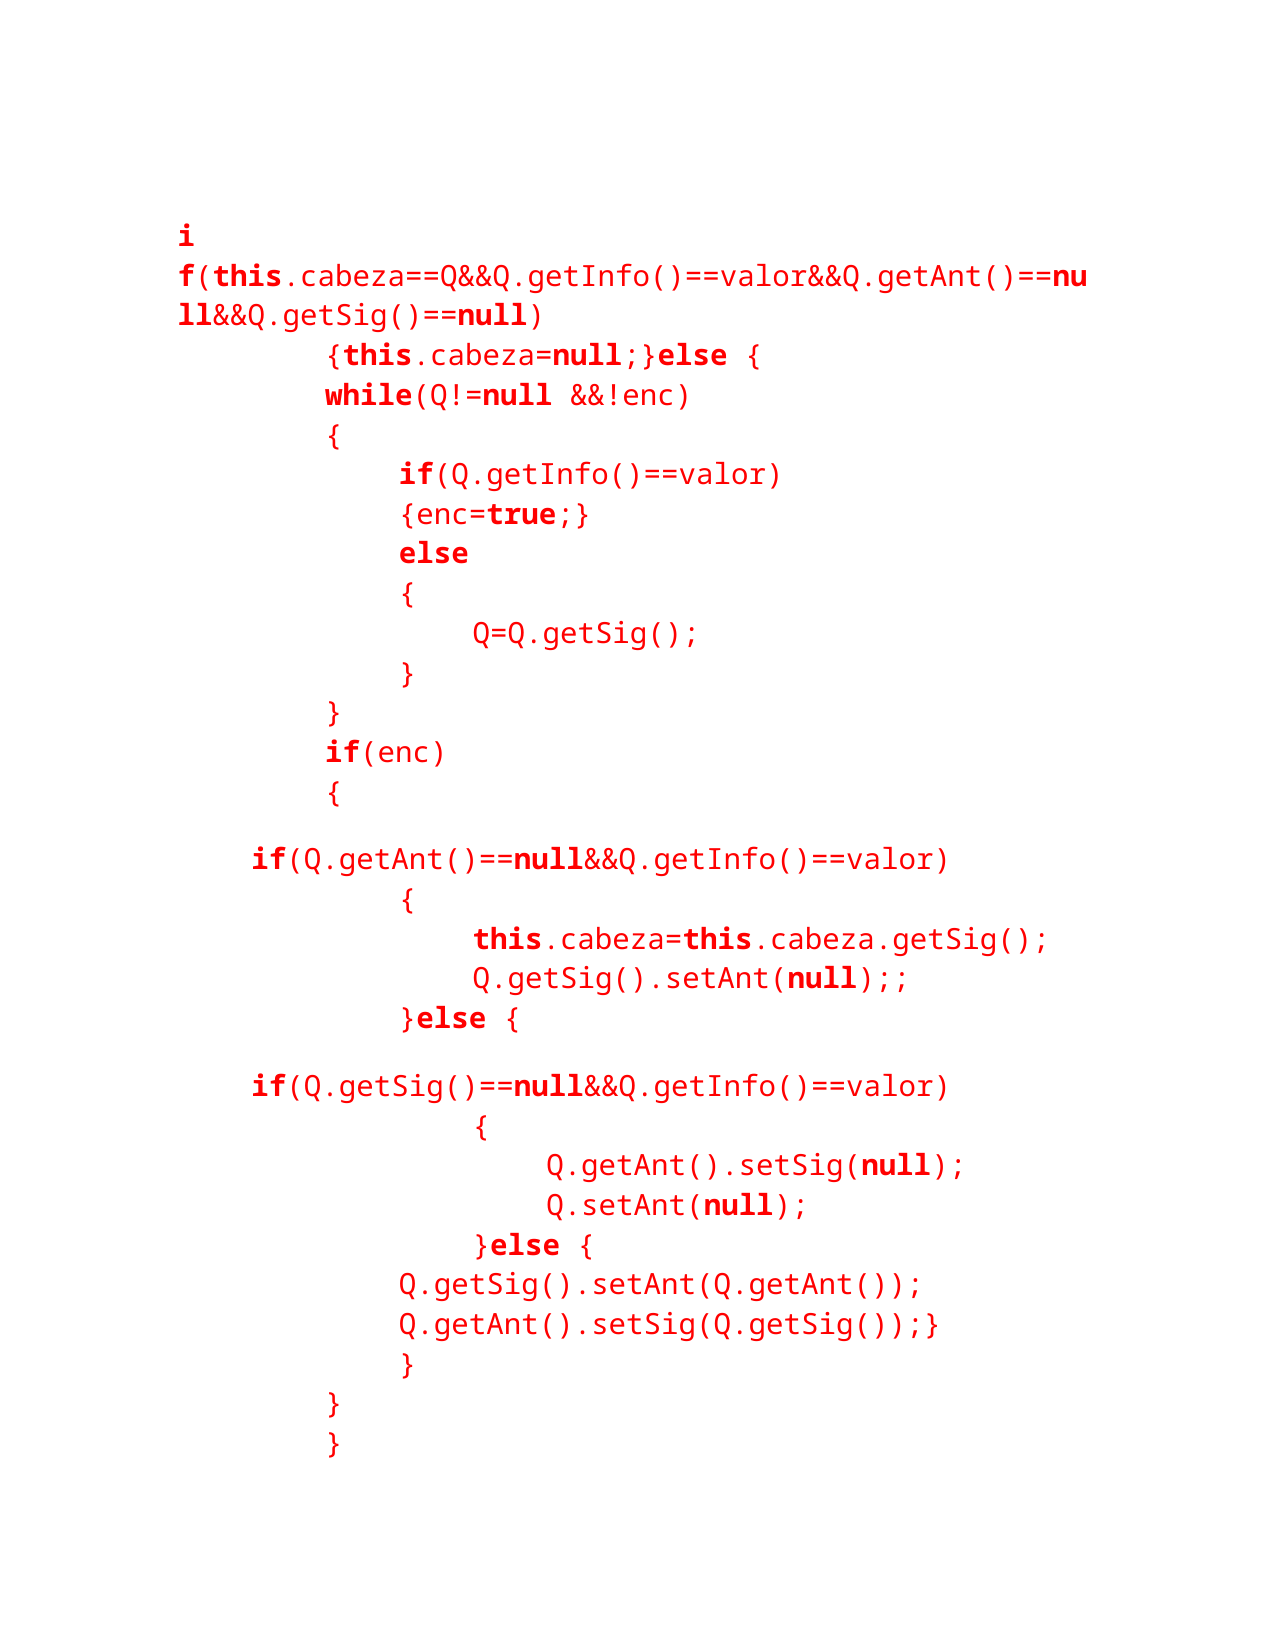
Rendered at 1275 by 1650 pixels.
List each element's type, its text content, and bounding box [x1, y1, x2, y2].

text if(Q.getSig()==null&&Q.getInfo()==valor) [177, 1037, 1098, 1105]
text Q.getAnt().setSig(Q.getSig());} [177, 1303, 1098, 1343]
text Q.getSig().setAnt(null);; [177, 958, 1098, 997]
text }else { [177, 1224, 1098, 1263]
text if(Q.getInfo()==valor) [177, 453, 1098, 493]
text { [177, 414, 1098, 453]
text { [177, 572, 1098, 612]
text { [177, 1105, 1098, 1144]
text } [177, 1343, 1098, 1383]
text Q.setAnt(null); [177, 1184, 1098, 1224]
text { [177, 771, 1098, 811]
text {enc=true;} [177, 493, 1098, 533]
text }else { [177, 997, 1098, 1037]
text } [177, 1422, 1098, 1462]
text while(Q!=null &&!enc) [177, 374, 1098, 414]
text } [177, 1383, 1098, 1422]
text this.cabeza=this.cabeza.getSig(); [177, 918, 1098, 958]
text if(enc) [177, 731, 1098, 771]
text if(this.cabeza==Q&&Q.getInfo()==valor&&Q.getAnt()==null&&Q.getSig()==null) [177, 148, 1098, 334]
text if(Q.getAnt()==null&&Q.getInfo()==valor) [177, 811, 1098, 878]
text Q.getSig().setAnt(Q.getAnt()); [177, 1263, 1098, 1303]
text { [177, 878, 1098, 918]
text } [177, 652, 1098, 692]
text Q.getAnt().setSig(null); [177, 1144, 1098, 1184]
text {this.cabeza=null;}else { [177, 334, 1098, 374]
text else [177, 533, 1098, 572]
text Q=Q.getSig(); [177, 612, 1098, 652]
text } [177, 692, 1098, 731]
